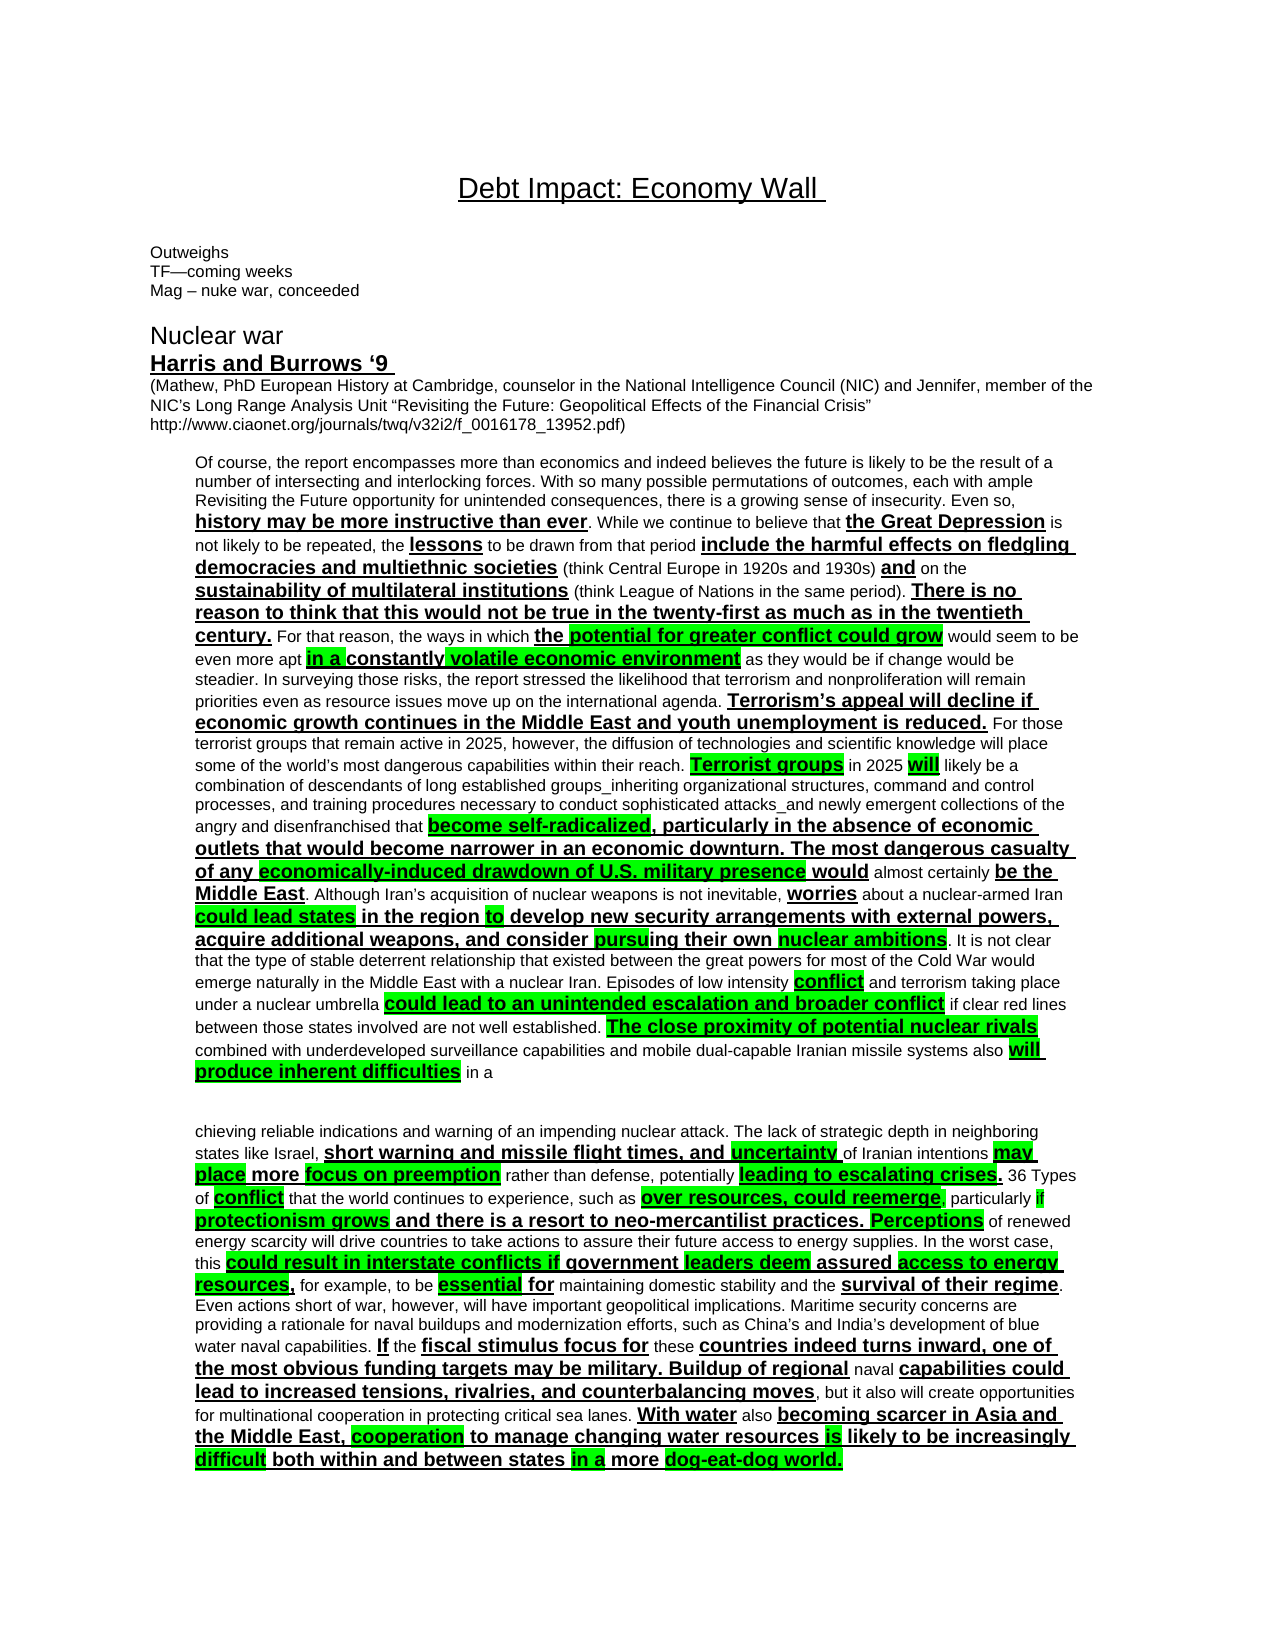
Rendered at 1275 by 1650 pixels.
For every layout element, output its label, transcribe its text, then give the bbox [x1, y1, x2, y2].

text Mag – nuke war, conceeded [150, 281, 1125, 300]
text Harris and Burrows ‘9 [150, 350, 1125, 376]
text (Mathew, PhD European History at Cambridge, counselor in the National Intelligence Council (NIC) and Jennifer, member of the NIC’s Long Range Analysis Unit “Revisiting the Future: Geopolitical Effects of the Financial Crisis” http://www.ciaonet.org/journals/twq/v32i2/f_0016178_13952.pdf) [150, 376, 1125, 434]
text chieving reliable indications and warning of an impending nuclear attack. The lack of strategic depth in neighboring states like Israel, short warning and missile flight times, and uncertainty of Iranian intentions may place more focus on preemption rather than defense, potentially leading to escalating crises. 36 Types of conflict that the world continues to experience, such as over resources, could reemerge, particularly if protectionism grows and there is a resort to neo-mercantilist practices. Perceptions of renewed energy scarcity will drive countries to take actions to assure their future access to energy supplies. In the worst case, this could result in interstate conflicts if government leaders deem assured access to energy resources, for example, to be essential for maintaining domestic stability and the survival of their regime. Even actions short of war, however, will have important geopolitical implications. Maritime security concerns are providing a rationale for naval buildups and modernization efforts, such as China’s and India’s development of blue water naval capabilities. If the fiscal stimulus focus for these countries indeed turns inward, one of the most obvious funding targets may be military. Buildup of regional naval capabilities could lead to increased tensions, rivalries, and counterbalancing moves, but it also will create opportunities for multinational cooperation in protecting critical sea lanes. With water also becoming scarcer in Asia and the Middle East, cooperation to manage changing water resources is likely to be increasingly difficult both within and between states in a more dog-eat-dog world. [195, 1121, 1080, 1471]
text Of course, the report encompasses more than economics and indeed believes the future is likely to be the result of a number of intersecting and interlocking forces. With so many possible permutations of outcomes, each with ample Revisiting the Future opportunity for unintended consequences, there is a growing sense of insecurity. Even so, history may be more instructive than ever. While we continue to believe that the Great Depression is not likely to be repeated, the lessons to be drawn from that period include the harmful effects on fledgling democracies and multiethnic societies (think Central Europe in 1920s and 1930s) and on the sustainability of multilateral institutions (think League of Nations in the same period). There is no reason to think that this would not be true in the twenty-first as much as in the twentieth century. For that reason, the ways in which the potential for greater conflict could grow would seem to be even more apt in a constantly volatile economic environment as they would be if change would be steadier. In surveying those risks, the report stressed the likelihood that terrorism and nonproliferation will remain priorities even as resource issues move up on the international agenda. Terrorism’s appeal will decline if economic growth continues in the Middle East and youth unemployment is reduced. For those terrorist groups that remain active in 2025, however, the diffusion of technologies and scientific knowledge will place some of the world’s most dangerous capabilities within their reach. Terrorist groups in 2025 will likely be a combination of descendants of long established groups_inheriting organizational structures, command and control processes, and training procedures necessary to conduct sophisticated attacks_and newly emergent collections of the angry and disenfranchised that become self-radicalized, particularly in the absence of economic outlets that would become narrower in an economic downturn. The most dangerous casualty of any economically-induced drawdown of U.S. military presence would almost certainly be the Middle East. Although Iran’s acquisition of nuclear weapons is not inevitable, worries about a nuclear-armed Iran could lead states in the region to develop new security arrangements with external powers, acquire additional weapons, and consider pursuing their own nuclear ambitions. It is not clear that the type of stable deterrent relationship that existed between the great powers for most of the Cold War would emerge naturally in the Middle East with a nuclear Iran. Episodes of low intensity conflict and terrorism taking place under a nuclear umbrella could lead to an unintended escalation and broader conflict if clear red lines between those states involved are not well established. The close proximity of potential nuclear rivals combined with underdeveloped surveillance capabilities and mobile dual-capable Iranian missile systems also will produce inherent difficulties in a [195, 453, 1080, 1083]
text TF—coming weeks [150, 262, 1125, 281]
text Outweighs [150, 243, 1125, 262]
subtitle Debt Impact: Economy Wall [150, 171, 1125, 204]
subtitle Nuclear war [150, 321, 1125, 350]
